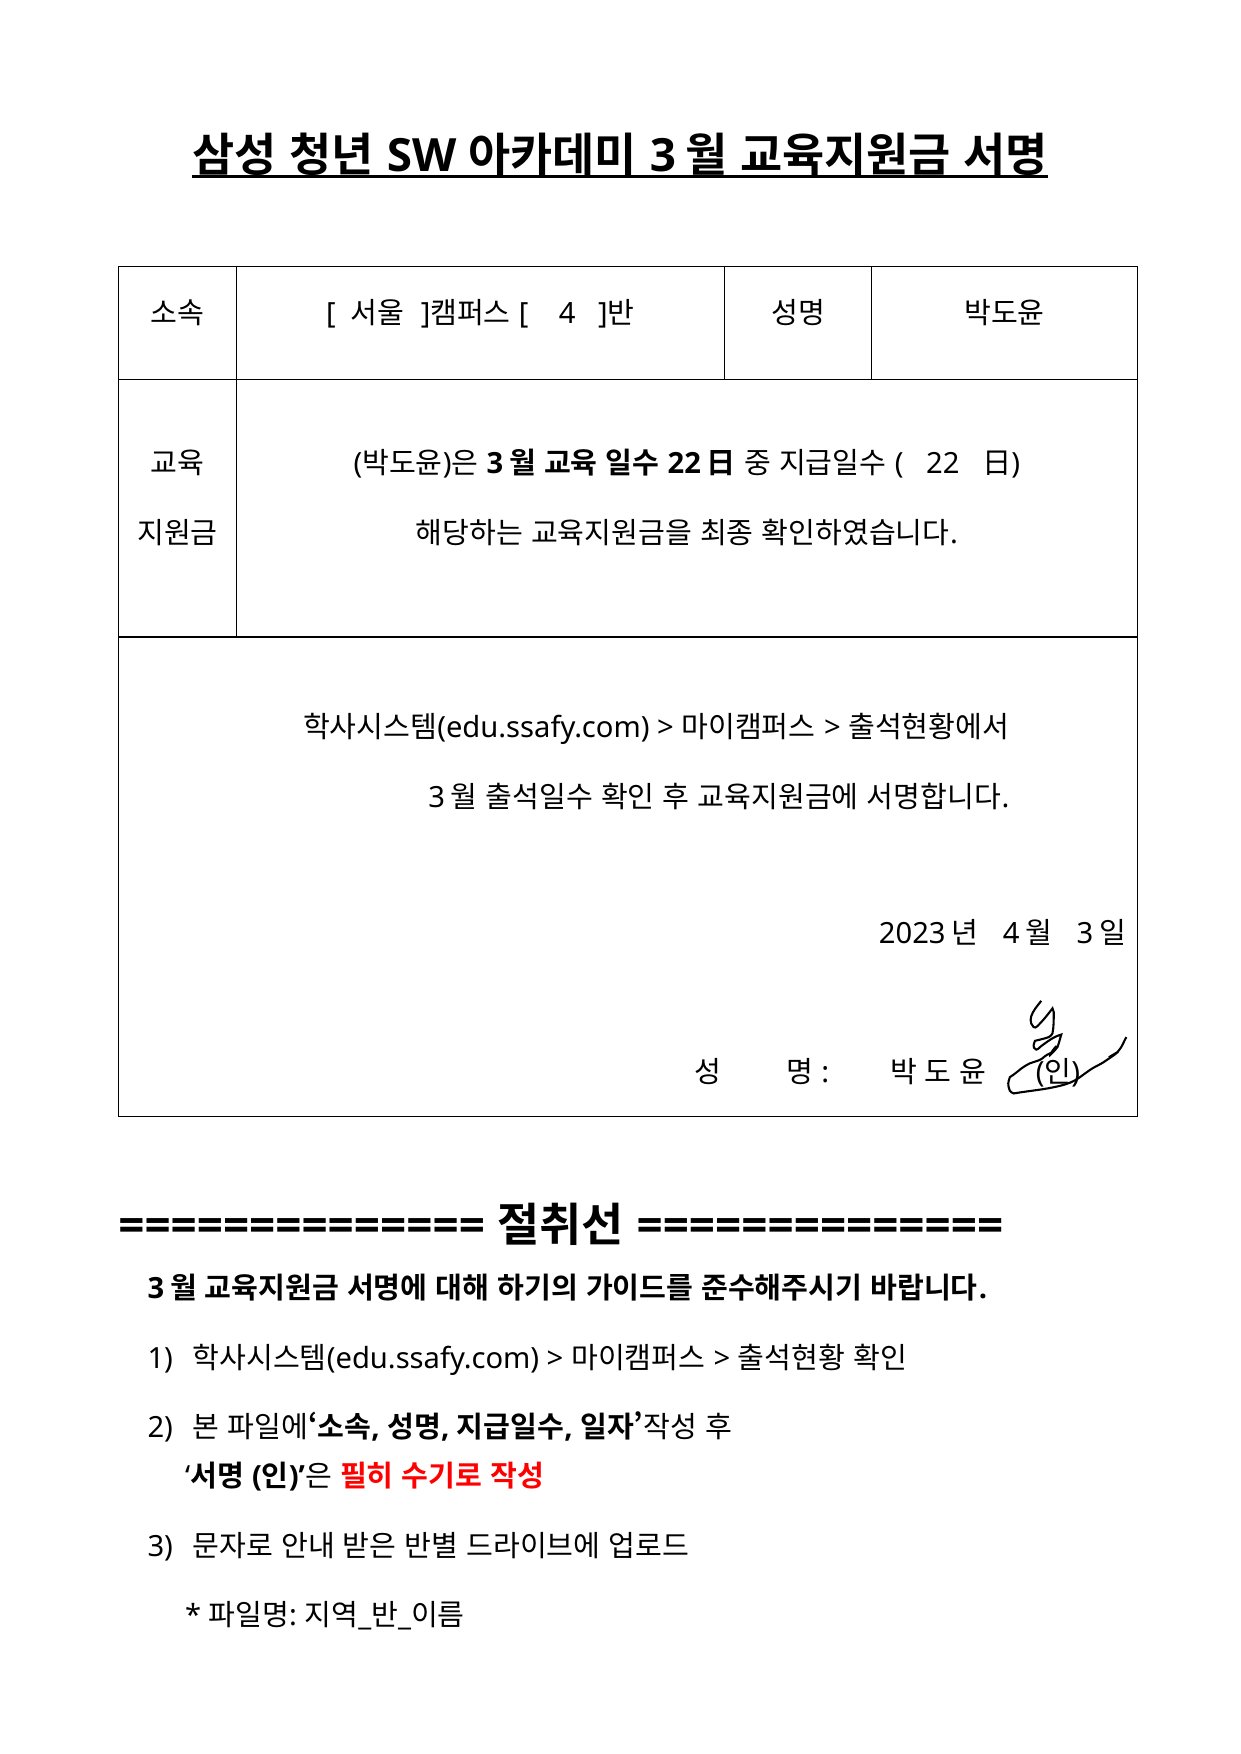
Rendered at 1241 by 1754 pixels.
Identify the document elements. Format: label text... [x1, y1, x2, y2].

list * 파일명: 지역_반_이름 [185, 1592, 1122, 1634]
list 문자로 안내 받은 반별 드라이브에 업로드 [147, 1522, 1122, 1564]
list 본 파일에‘소속, 성명, 지급일수, 일자’작성 후 ‘서명 (인)’은 필히 수기로 작성 [147, 1404, 1122, 1495]
table_header 소속 [119, 267, 236, 379]
list 학사시스템(edu.ssafy.com) > 마이캠퍼스 > 출석현황 확인 [147, 1334, 1122, 1377]
table_cell 교육 지원금 [119, 380, 236, 636]
table_header 성명 [725, 267, 871, 379]
text 삼성 청년 SW 아카데미 3월 교육지원금 서명 [118, 118, 1122, 185]
text ============== 절취선 ============== [118, 1188, 1122, 1255]
text 3월 교육지원금 서명에 대해 하기의 가이드를 준수해주시기 바랍니다. [118, 1265, 1122, 1307]
table_header [ 서울 ]캠퍼스 [ 4 ]반 [237, 267, 724, 379]
table_cell (박도윤)은 3월 교육 일수 22日 중 지급일수 ( 22 日) 해당하는 교육지원금을 최종 확인하였습니다. [237, 380, 1137, 636]
table_cell 학사시스템(edu.ssafy.com) > 마이캠퍼스 > 출석현황에서 3월 출석일수 확인 후 교육지원금에 서명합니다. 2023년 4월 3일 (인) 성 명 : 박 도 윤 (인) [119, 638, 1137, 1116]
table_header 박도윤 [872, 267, 1137, 379]
